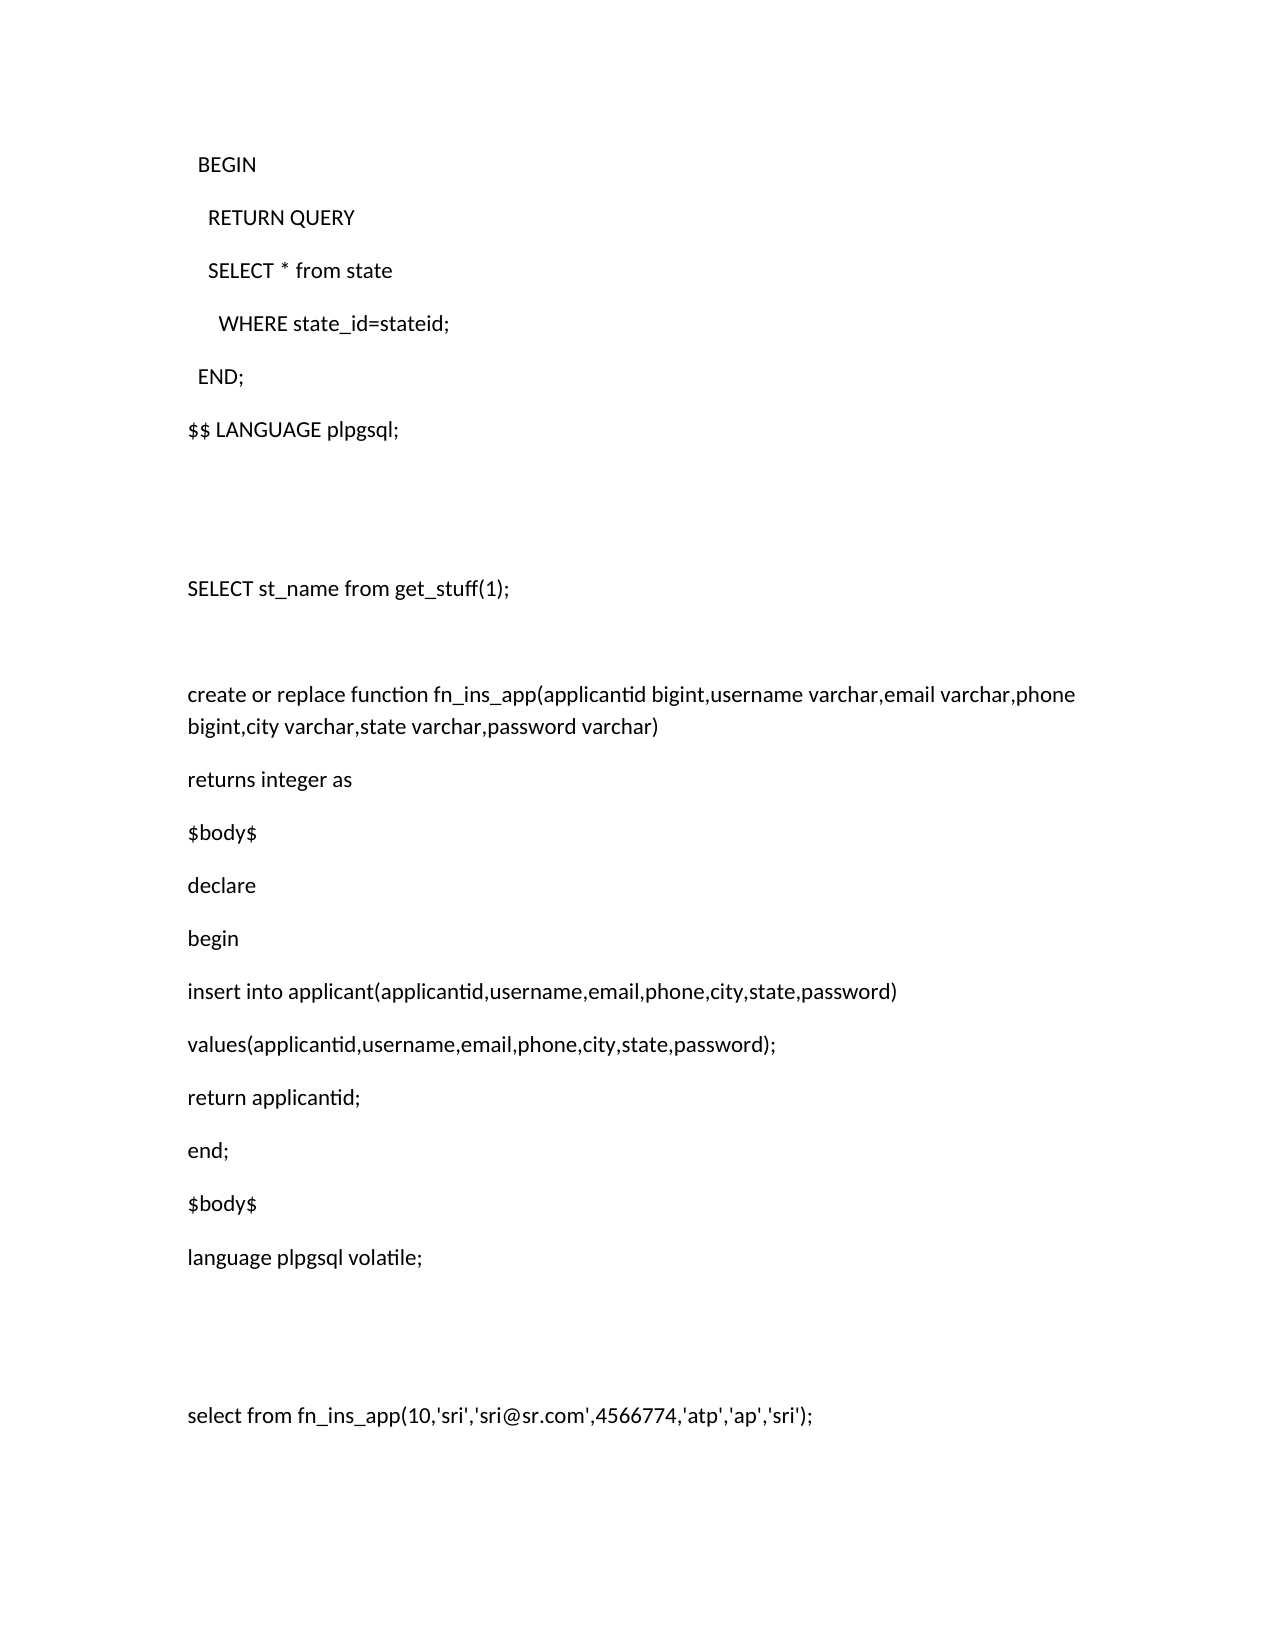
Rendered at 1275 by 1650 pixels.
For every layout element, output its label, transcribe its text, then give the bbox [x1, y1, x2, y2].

text WHERE state_id=stateid; [187, 309, 1125, 337]
text $body$ [187, 818, 1125, 846]
text select from fn_ins_app(10,'sri','sri@sr.com',4566774,'atp','ap','sri'); [187, 1402, 1125, 1430]
text BEGIN [187, 150, 1125, 178]
text SELECT st_name from get_stuff(1); [187, 574, 1125, 602]
text declare [187, 871, 1125, 899]
text values(applicantid,username,email,phone,city,state,password); [187, 1031, 1125, 1058]
text returns integer as [187, 765, 1125, 793]
text $body$ [187, 1189, 1125, 1218]
text create or replace function fn_ins_app(applicantid bigint,username varchar,email varchar,phone bigint,city varchar,state varchar,password varchar) [187, 680, 1125, 740]
text END; [187, 362, 1125, 390]
text end; [187, 1137, 1125, 1164]
text SELECT * from state [187, 256, 1125, 284]
text begin [187, 924, 1125, 952]
text $$ LANGUAGE plpgsql; [187, 415, 1125, 443]
text RETURN QUERY [187, 203, 1125, 231]
text insert into applicant(applicantid,username,email,phone,city,state,password) [187, 977, 1125, 1006]
text return applicantid; [187, 1083, 1125, 1112]
text language plpgsql volatile; [187, 1243, 1125, 1271]
